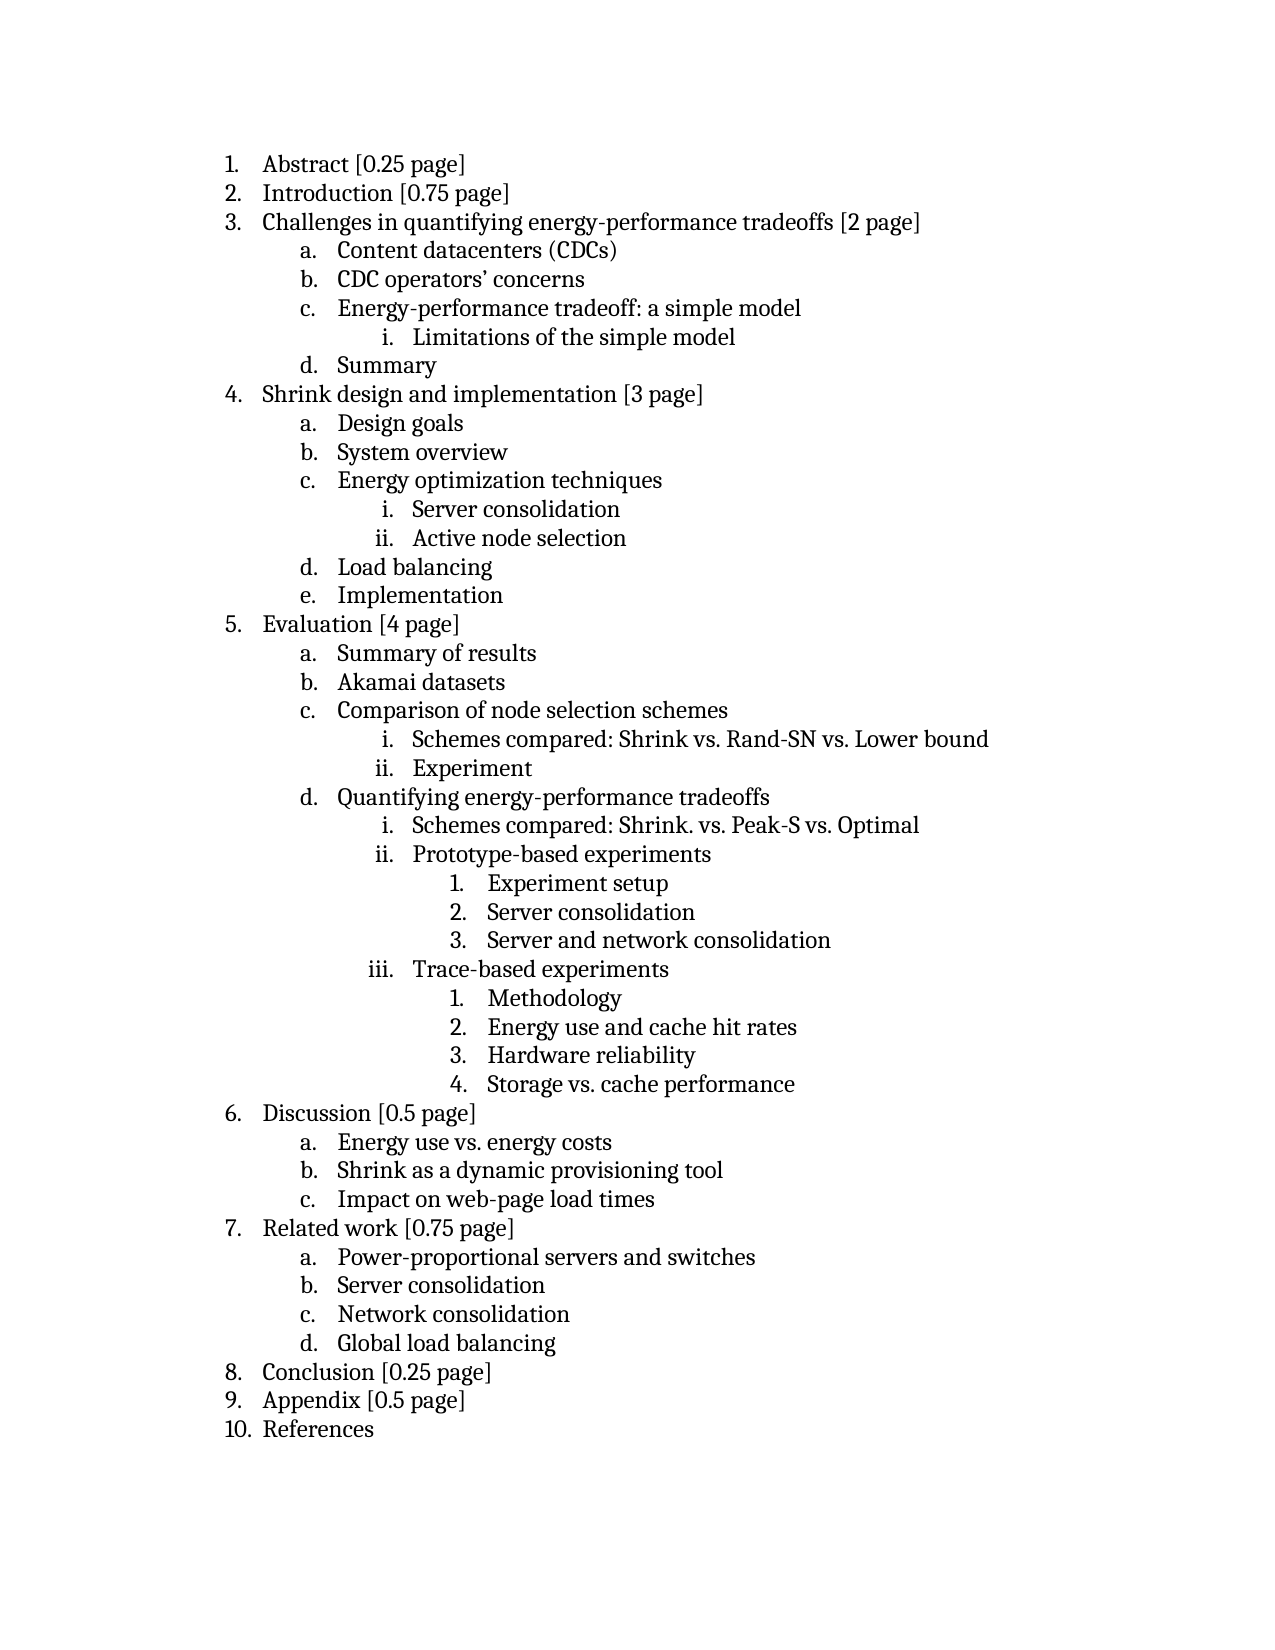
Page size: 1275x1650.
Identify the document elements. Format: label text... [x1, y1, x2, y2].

list Energy use and cache hit rates [450, 1012, 1087, 1041]
list Network consolidation [300, 1300, 1087, 1329]
list Experiment setup [450, 869, 1087, 897]
list Shrink design and implementation [3 page] [225, 380, 1087, 409]
list Evaluation [4 page] [225, 610, 1087, 639]
list Schemes compared: Shrink. vs. Peak-S vs. Optimal [394, 811, 1087, 840]
list CDC operators’ concerns [300, 265, 1087, 294]
list Energy use vs. energy costs [300, 1127, 1087, 1156]
list Experiment [394, 754, 1087, 782]
list Server consolidation [394, 495, 1087, 524]
list Related work [0.75 page] [225, 1214, 1087, 1242]
list Active node selection [394, 524, 1087, 552]
list System overview [300, 437, 1087, 466]
list Hardware reliability [450, 1041, 1087, 1070]
list Server and network consolidation [450, 926, 1087, 955]
list Conclusion [0.25 page] [225, 1357, 1087, 1386]
list Quantifying energy-performance tradeoffs [300, 782, 1087, 811]
list Storage vs. cache performance [450, 1070, 1087, 1099]
list Design goals [300, 409, 1087, 437]
list Akamai datasets [300, 667, 1087, 696]
list Abstract [0.25 page] [225, 150, 1087, 179]
list Prototype-based experiments [394, 840, 1087, 869]
list Content datacenters (CDCs) [300, 236, 1087, 265]
list Summary [300, 351, 1087, 380]
list References [225, 1415, 1087, 1444]
list Shrink as a dynamic provisioning tool [300, 1156, 1087, 1185]
list Appendix [0.5 page] [225, 1386, 1087, 1415]
list Energy optimization techniques [300, 466, 1087, 495]
list Methodology [450, 984, 1087, 1012]
list Trace-based experiments [394, 955, 1087, 984]
list Global load balancing [300, 1329, 1087, 1357]
list Schemes compared: Shrink vs. Rand-SN vs. Lower bound [394, 725, 1087, 754]
list Limitations of the simple model [394, 322, 1087, 351]
list Introduction [0.75 page] [225, 179, 1087, 207]
list Power-proportional servers and switches [300, 1242, 1087, 1271]
list Challenges in quantifying energy-performance tradeoffs [2 page] [225, 207, 1087, 236]
list Comparison of node selection schemes [300, 696, 1087, 725]
list Energy-performance tradeoff: a simple model [300, 294, 1087, 322]
list Summary of results [300, 639, 1087, 667]
list Load balancing [300, 552, 1087, 581]
list Server consolidation [450, 897, 1087, 926]
list Discussion [0.5 page] [225, 1099, 1087, 1127]
list Implementation [300, 581, 1087, 610]
list Impact on web-page load times [300, 1185, 1087, 1214]
list Server consolidation [300, 1271, 1087, 1300]
